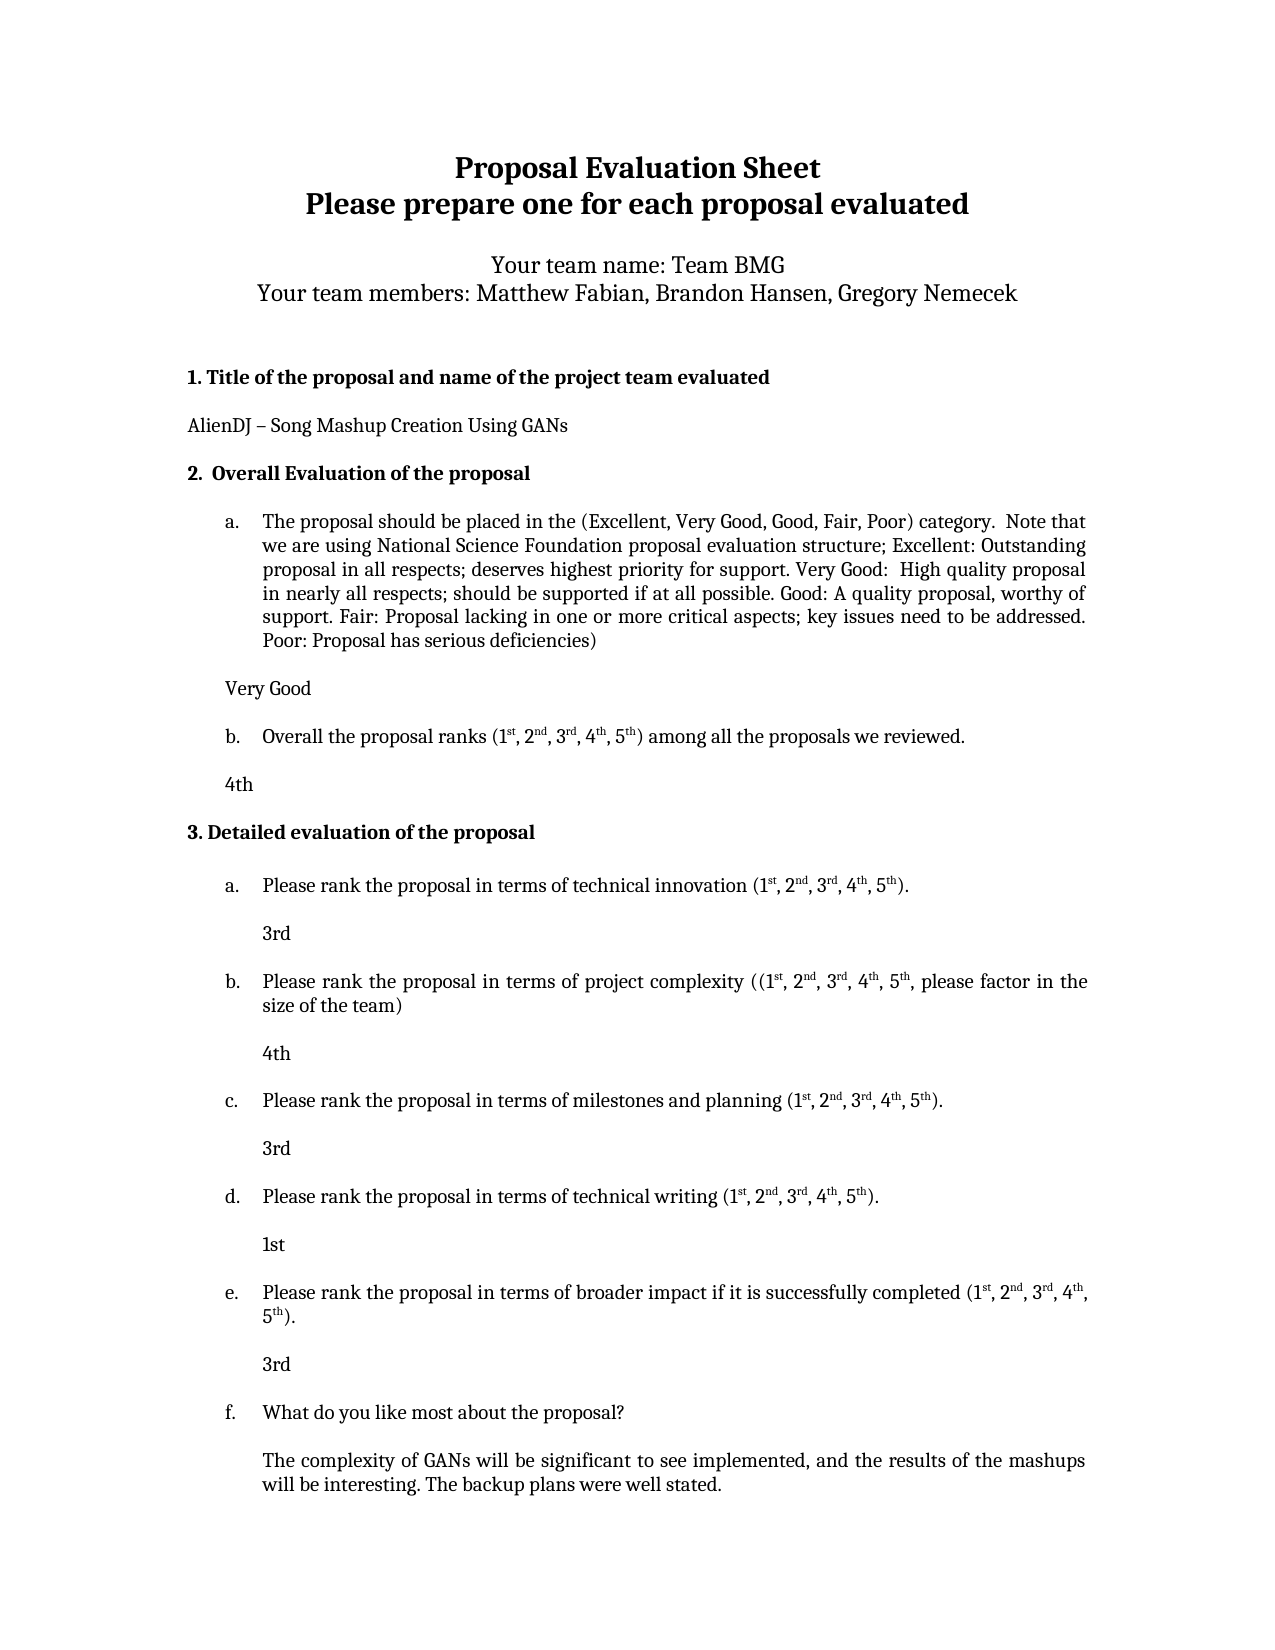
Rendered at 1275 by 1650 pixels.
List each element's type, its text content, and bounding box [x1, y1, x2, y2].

text 4th [262, 1041, 1087, 1065]
text 4th [187, 773, 1087, 797]
text Your team name: Team BMG [187, 251, 1087, 279]
list Please rank the proposal in terms of project complexity ((1st, 2nd, 3rd, 4th, 5th, please factor in the size of the team) [225, 969, 1087, 1017]
text AlienDJ – Song Mashup Creation Using GANs [187, 413, 1087, 437]
list What do you like most about the proposal? [225, 1401, 1087, 1424]
list Please rank the proposal in terms of milestones and planning (1st, 2nd, 3rd, 4th, 5th). [225, 1089, 1087, 1113]
list 3rd [262, 921, 1087, 945]
text 3rd [262, 1137, 1087, 1161]
list Please rank the proposal in terms of technical innovation (1st, 2nd, 3rd, 4th, 5th). [225, 873, 1087, 897]
text 2. Overall Evaluation of the proposal [187, 461, 1087, 485]
text Very Good [187, 677, 1087, 701]
list Please rank the proposal in terms of technical writing (1st, 2nd, 3rd, 4th, 5th). [225, 1185, 1087, 1209]
text The complexity of GANs will be significant to see implemented, and the results of the mashups will be interesting. The backup plans were well stated. [262, 1448, 1087, 1496]
text Your team members: Matthew Fabian, Brandon Hansen, Gregory Nemecek [187, 279, 1087, 308]
text 3. Detailed evaluation of the proposal [187, 821, 1087, 845]
list Overall the proposal ranks (1st, 2nd, 3rd, 4th, 5th) among all the proposals we reviewed. [225, 725, 1087, 749]
text Proposal Evaluation Sheet [187, 150, 1087, 186]
text 1st [262, 1233, 1087, 1257]
text 3rd [262, 1353, 1087, 1377]
list Please rank the proposal in terms of broader impact if it is successfully completed (1st, 2nd, 3rd, 4th, 5th). [225, 1281, 1087, 1329]
list The proposal should be placed in the (Excellent, Very Good, Good, Fair, Poor) category. Note that we are using National Science Foundation proposal evaluation structure; Excellent: Outstanding proposal in all respects; deserves highest priority for support. Very Good: High quality proposal in nearly all respects; should be supported if at all possible. Good: A quality proposal, worthy of support. Fair: Proposal lacking in one or more critical aspects; key issues need to be addressed. Poor: Proposal has serious deficiencies) [225, 509, 1087, 653]
text Please prepare one for each proposal evaluated [187, 186, 1087, 222]
text 1. Title of the proposal and name of the project team evaluated [187, 366, 1087, 389]
